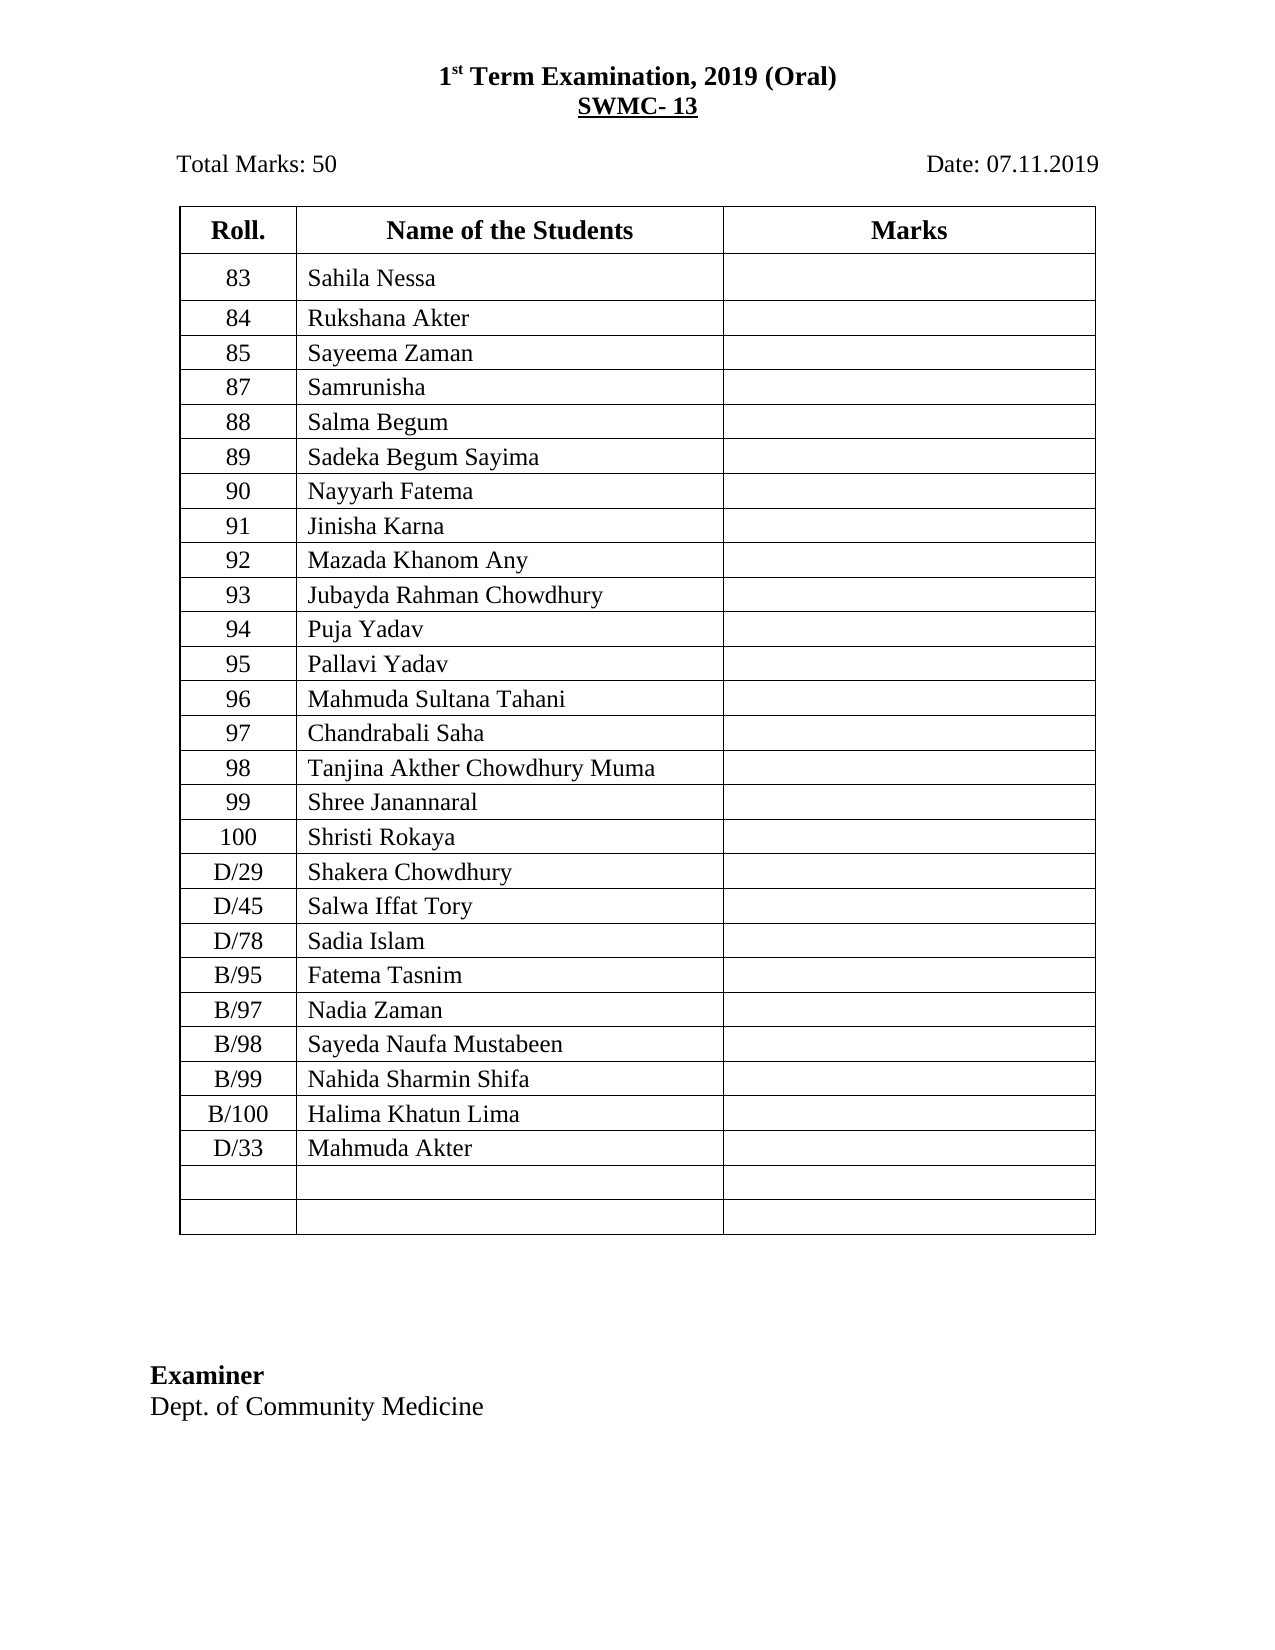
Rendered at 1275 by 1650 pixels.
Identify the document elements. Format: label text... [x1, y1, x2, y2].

table_cell [724, 405, 1095, 438]
table_cell [724, 1062, 1095, 1095]
table_cell D/33 [181, 1131, 296, 1164]
table_cell [724, 751, 1095, 784]
table_cell Nadia Zaman [297, 993, 723, 1026]
table_cell Halima Khatun Lima [297, 1096, 723, 1130]
table_cell Sayeema Zaman [297, 336, 723, 369]
table_cell Fatema Tasnim [297, 958, 723, 992]
table_cell [724, 254, 1095, 300]
table_cell 97 [181, 716, 296, 749]
table_cell [724, 681, 1095, 715]
table_cell Chandrabali Saha [297, 716, 723, 749]
text Examiner [150, 1359, 1125, 1390]
table_cell [724, 439, 1095, 473]
table_cell 96 [181, 681, 296, 715]
table_cell [181, 1200, 296, 1234]
table_cell [724, 1200, 1095, 1234]
table_cell Pallavi Yadav [297, 647, 723, 680]
text 1st Term Examination, 2019 (Oral) [150, 60, 1125, 91]
table_cell [724, 1096, 1095, 1130]
table_header Marks [724, 207, 1095, 253]
table_cell Sadia Islam [297, 924, 723, 957]
table_cell Shristi Rokaya [297, 820, 723, 853]
table_cell [181, 1166, 296, 1199]
table_cell Mahmuda Sultana Tahani [297, 681, 723, 715]
table_cell [724, 301, 1095, 334]
table_cell Mahmuda Akter [297, 1131, 723, 1164]
table_cell Mazada Khanom Any [297, 543, 723, 577]
table_cell [724, 993, 1095, 1026]
table_cell 98 [181, 751, 296, 784]
table_cell [297, 1166, 723, 1199]
table_cell [724, 474, 1095, 507]
table_cell Tanjina Akther Chowdhury Muma [297, 751, 723, 784]
table_cell Nayyarh Fatema [297, 474, 723, 507]
table_header Roll. [181, 207, 296, 253]
table_cell [297, 1200, 723, 1234]
table_cell Sayeda Naufa Mustabeen [297, 1027, 723, 1061]
table_cell Jinisha Karna [297, 509, 723, 542]
table_cell 91 [181, 509, 296, 542]
table_cell B/97 [181, 993, 296, 1026]
table_cell [724, 716, 1095, 749]
table_cell [724, 1027, 1095, 1061]
table_cell [724, 785, 1095, 819]
table_cell 83 [181, 254, 296, 300]
table_cell [724, 612, 1095, 646]
text SWMC- 13 [150, 91, 1125, 120]
table_cell D/78 [181, 924, 296, 957]
table_cell Rukshana Akter [297, 301, 723, 334]
table_cell Sahila Nessa [297, 254, 723, 300]
table_cell [724, 958, 1095, 992]
table_cell [724, 854, 1095, 888]
table_cell 90 [181, 474, 296, 507]
table_header Name of the Students [297, 207, 723, 253]
table_cell 88 [181, 405, 296, 438]
table_cell 95 [181, 647, 296, 680]
table_cell [724, 924, 1095, 957]
table_cell 93 [181, 578, 296, 611]
table_cell [724, 820, 1095, 853]
table_cell Shree Janannaral [297, 785, 723, 819]
table_cell D/45 [181, 889, 296, 922]
table_cell Samrunisha [297, 370, 723, 404]
table_cell [724, 1131, 1095, 1164]
table_cell 94 [181, 612, 296, 646]
table_cell B/98 [181, 1027, 296, 1061]
table_cell [724, 1166, 1095, 1199]
table_cell 89 [181, 439, 296, 473]
table_cell Salwa Iffat Tory [297, 889, 723, 922]
table_cell 84 [181, 301, 296, 334]
table_cell [724, 647, 1095, 680]
table_cell Salma Begum [297, 405, 723, 438]
table_cell [724, 889, 1095, 922]
table_cell Nahida Sharmin Shifa [297, 1062, 723, 1095]
table_cell D/29 [181, 854, 296, 888]
table_cell Jubayda Rahman Chowdhury [297, 578, 723, 611]
table_cell Shakera Chowdhury [297, 854, 723, 888]
table_cell [724, 578, 1095, 611]
text Dept. of Community Medicine [150, 1390, 1125, 1422]
table_cell 87 [181, 370, 296, 404]
table_cell [724, 336, 1095, 369]
table_cell [724, 509, 1095, 542]
table_cell [724, 543, 1095, 577]
table_cell 99 [181, 785, 296, 819]
table_cell B/95 [181, 958, 296, 992]
text Total Marks: 50 Date: 07.11.2019 [150, 149, 1125, 177]
table_cell Puja Yadav [297, 612, 723, 646]
table_cell B/99 [181, 1062, 296, 1095]
table_cell B/100 [181, 1096, 296, 1130]
table_cell 85 [181, 336, 296, 369]
table_cell Sadeka Begum Sayima [297, 439, 723, 473]
table_cell 92 [181, 543, 296, 577]
table_cell [724, 370, 1095, 404]
table_cell 100 [181, 820, 296, 853]
